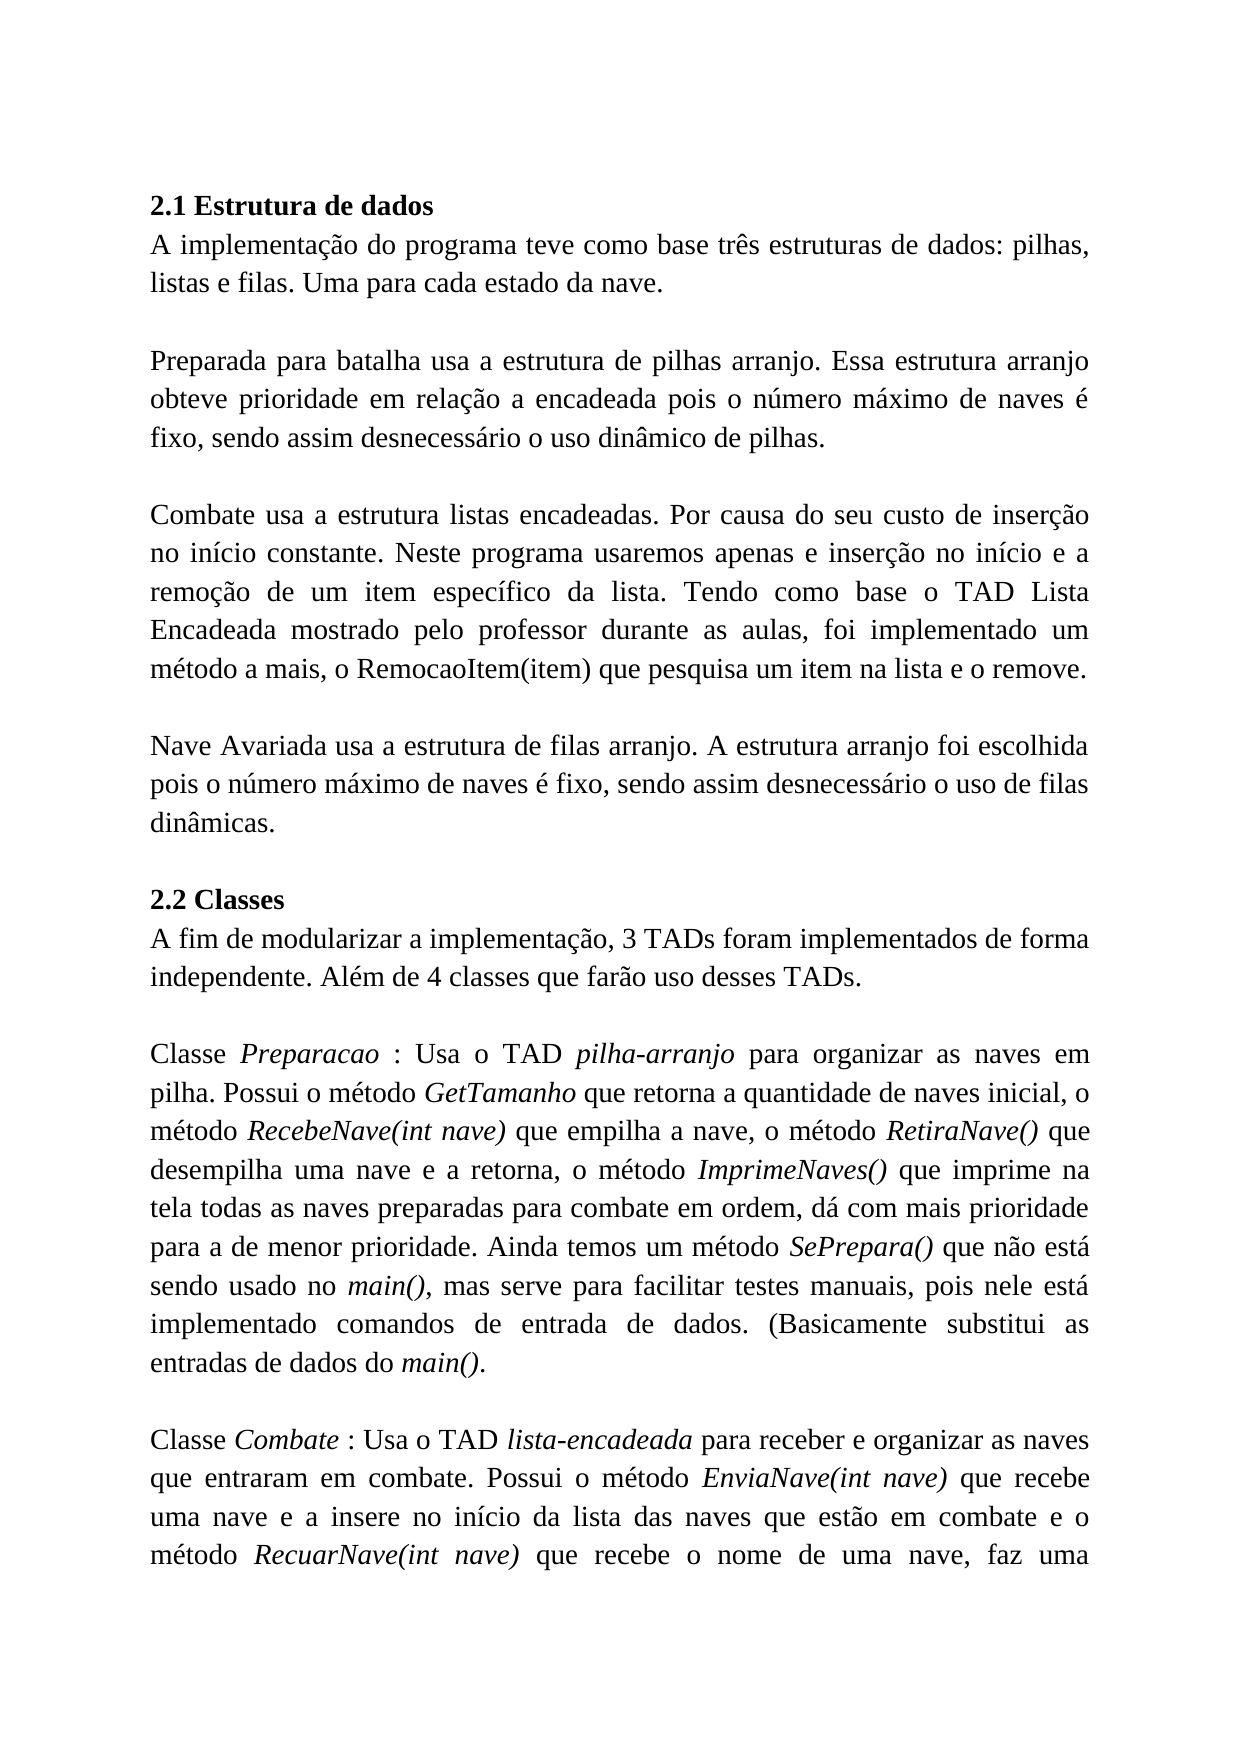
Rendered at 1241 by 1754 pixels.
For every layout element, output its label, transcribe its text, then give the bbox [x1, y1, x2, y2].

text A implementação do programa teve como base três estruturas de dados: pilhas, listas e filas. Uma para cada estado da nave. [150, 227, 1090, 299]
text 2.1 Estrutura de dados [150, 188, 1090, 222]
text Combate usa a estrutura listas encadeadas. Por causa do seu custo de inserção no início constante. Neste programa usaremos apenas e inserção no início e a remoção de um item específico da lista. Tendo como base o TAD Lista Encadeada mostrado pelo professor durante as aulas, foi implementado um método a mais, o RemocaoItem(item) que pesquisa um item na lista e o remove. [150, 497, 1090, 684]
text Classe Preparacao : Usa o TAD pilha-arranjo para organizar as naves em pilha. Possui o método GetTamanho que retorna a quantidade de naves inicial, o método RecebeNave(int nave) que empilha a nave, o método RetiraNave() que desempilha uma nave e a retorna, o método ImprimeNaves() que imprime na tela todas as naves preparadas para combate em ordem, dá com mais prioridade para a de menor prioridade. Ainda temos um método SePrepara() que não está sendo usado no main(), mas serve para facilitar testes manuais, pois nele está implementado comandos de entrada de dados. (Basicamente substitui as entradas de dados do main(). [150, 1036, 1090, 1378]
text A fim de modularizar a implementação, 3 TADs foram implementados de forma independente. Além de 4 classes que farão uso desses TADs. [150, 921, 1090, 993]
text Preparada para batalha usa a estrutura de pilhas arranjo. Essa estrutura arranjo obteve prioridade em relação a encadeada pois o número máximo de naves é fixo, sendo assim desnecessário o uso dinâmico de pilhas. [150, 343, 1090, 453]
text 2.2 Classes [150, 882, 1090, 916]
text Nave Avariada usa a estrutura de filas arranjo. A estrutura arranjo foi escolhida pois o número máximo de naves é fixo, sendo assim desnecessário o uso de filas dinâmicas. [150, 728, 1090, 839]
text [150, 1422, 1090, 1571]
